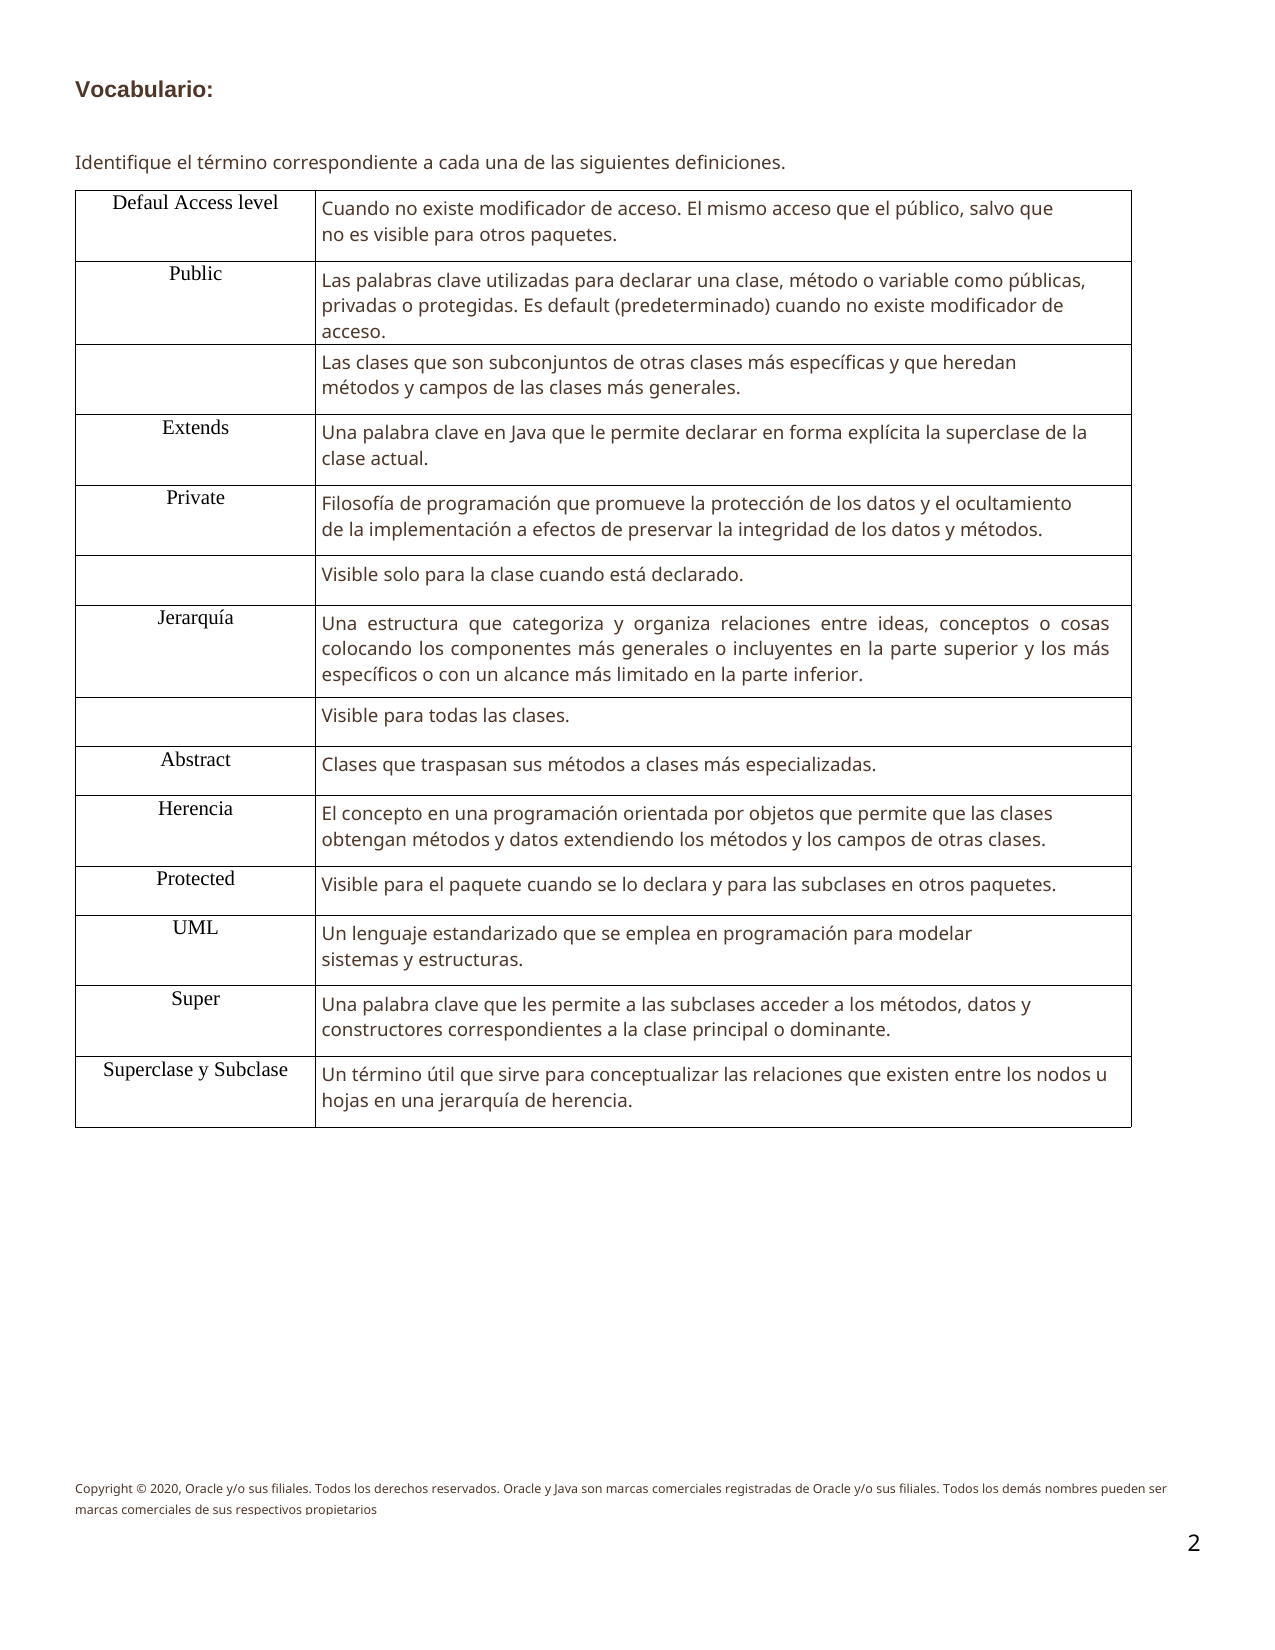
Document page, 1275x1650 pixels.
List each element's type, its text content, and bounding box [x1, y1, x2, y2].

table_cell Abstract [76, 747, 315, 795]
table_cell Un término útil que sirve para conceptualizar las relaciones que existen entre los nodos u hojas en una jerarquía de herencia. [316, 1057, 1131, 1127]
table_cell Una palabra clave que les permite a las subclases acceder a los métodos, datos y constructores correspondientes a la clase principal o dominante. [316, 986, 1131, 1056]
table_cell Superclase y Subclase [76, 1057, 315, 1127]
table_cell Private [76, 486, 315, 555]
table_header Defaul Access level [76, 191, 315, 261]
table_cell El concepto en una programación orientada por objetos que permite que las clases obtengan métodos y datos extendiendo los métodos y los campos de otras clases. [316, 796, 1131, 866]
table_cell Public [76, 262, 315, 343]
table_cell UML [76, 916, 315, 985]
table_cell Las clases que son subconjuntos de otras clases más específicas y que heredan métodos y campos de las clases más generales. [316, 345, 1131, 414]
table_cell [76, 345, 315, 414]
table_cell Visible para el paquete cuando se lo declara y para las subclases en otros paquetes. [316, 867, 1131, 915]
table_cell Un lenguaje estandarizado que se emplea en programación para modelar sistemas y estructuras. [316, 916, 1131, 985]
table_cell [76, 556, 315, 604]
table_cell Filosofía de programación que promueve la protección de los datos y el ocultamiento de la implementación a efectos de preservar la integridad de los datos y métodos. [316, 486, 1131, 555]
subtitle Vocabulario: [75, 76, 1275, 102]
table_cell Visible solo para la clase cuando está declarado. [316, 556, 1131, 604]
table_cell Super [76, 986, 315, 1056]
table_cell Una palabra clave en Java que le permite declarar en forma explícita la superclase de la clase actual. [316, 415, 1131, 485]
table_cell Herencia [76, 796, 315, 866]
table_header Cuando no existe modificador de acceso. El mismo acceso que el público, salvo que no es visible para otros paquetes. [316, 191, 1131, 261]
table_cell Visible para todas las clases. [316, 698, 1131, 746]
table_cell [76, 698, 315, 746]
table_cell Protected [76, 867, 315, 915]
table_cell Una estructura que categoriza y organiza relaciones entre ideas, conceptos o cosas colocando los componentes más generales o incluyentes en la parte superior y los más específicos o con un alcance más limitado en la parte inferior. [316, 606, 1131, 697]
text Identifique el término correspondiente a cada una de las siguientes definiciones. [75, 149, 1275, 175]
table_cell Extends [76, 415, 315, 485]
table_cell Clases que traspasan sus métodos a clases más especializadas. [316, 747, 1131, 795]
table_cell Las palabras clave utilizadas para declarar una clase, método o variable como públicas, privadas o protegidas. Es default (predeterminado) cuando no existe modificador de acceso. [316, 262, 1131, 343]
table_cell Jerarquía [76, 606, 315, 697]
